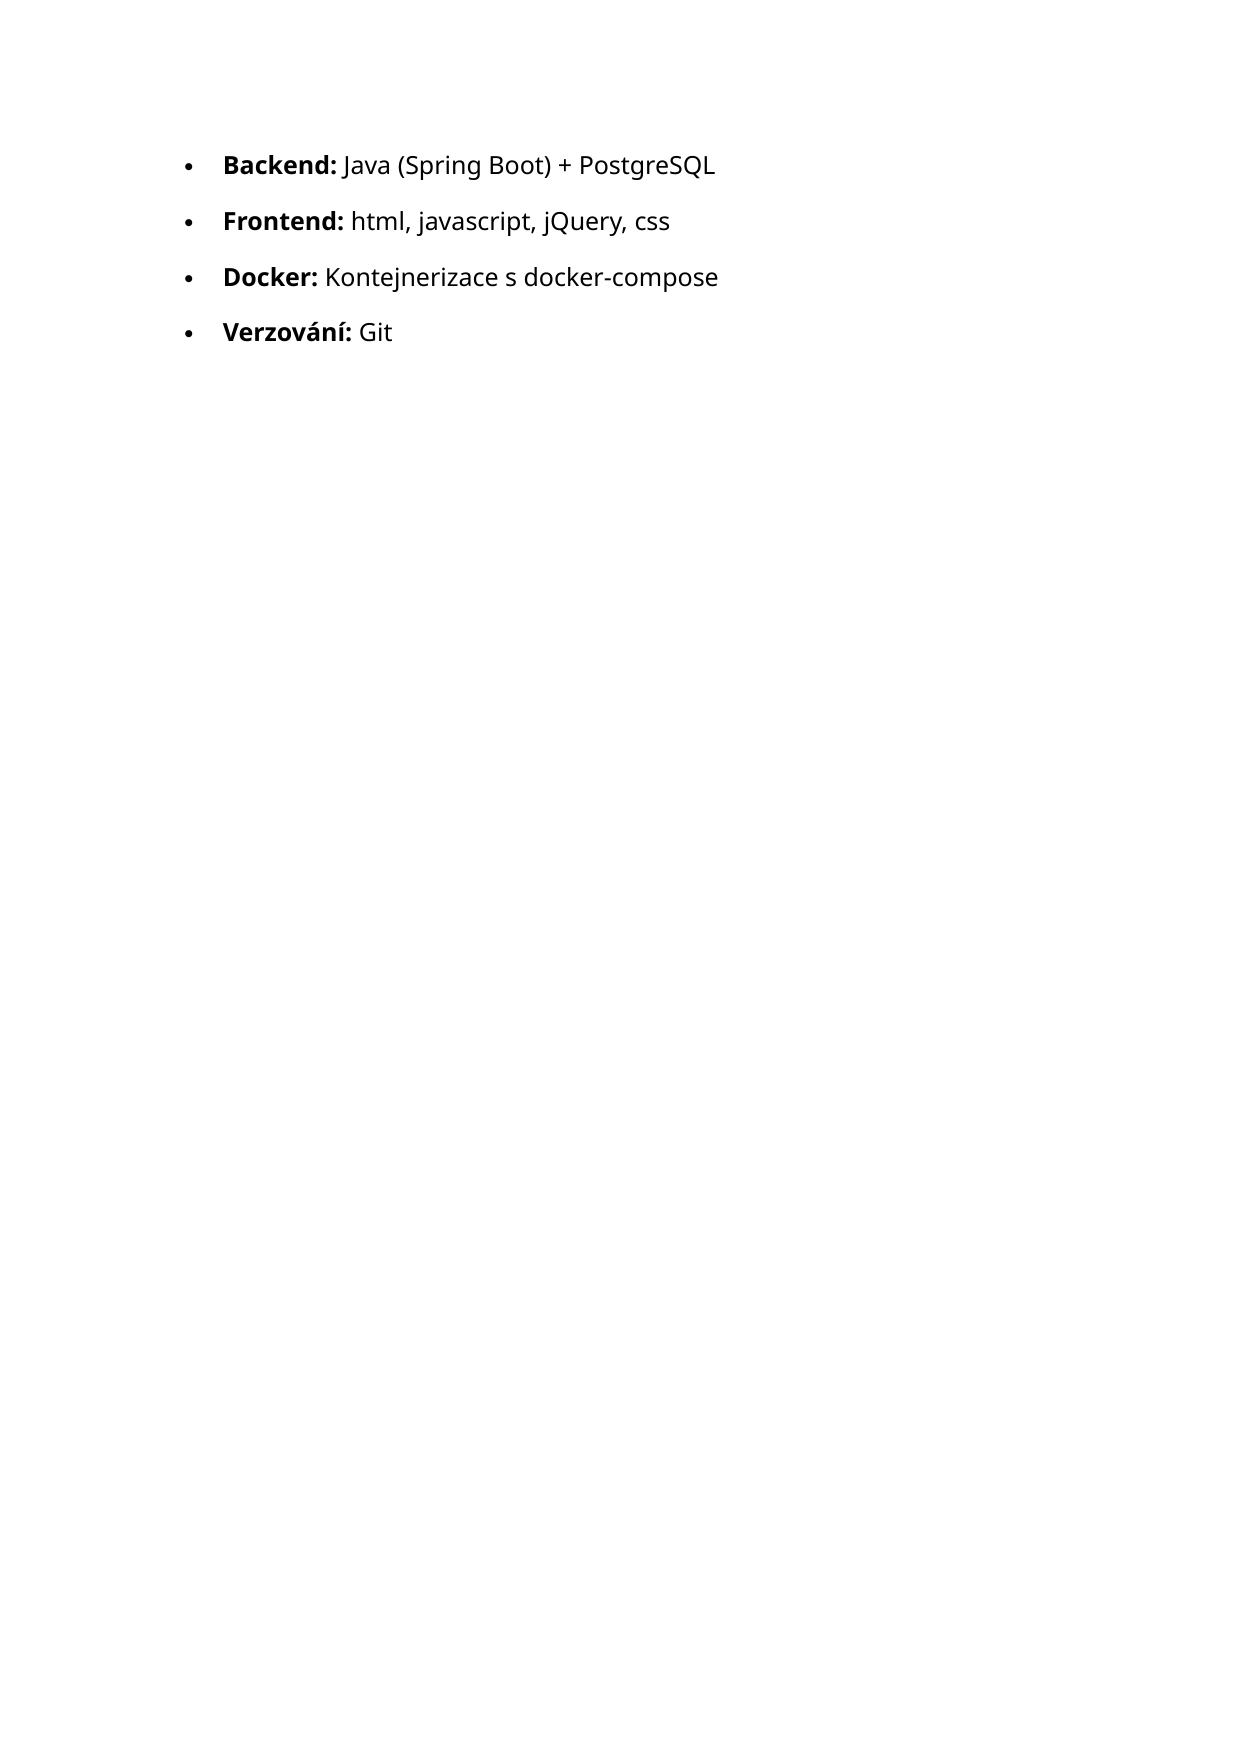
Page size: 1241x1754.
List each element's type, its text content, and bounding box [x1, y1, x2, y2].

list Backend: Java (Spring Boot) + PostgreSQL [185, 148, 1093, 182]
list Frontend: html, javascript, jQuery, css [185, 203, 1093, 237]
list Docker: Kontejnerizace s docker-compose [185, 259, 1093, 293]
list Verzování: Git [185, 315, 1093, 349]
